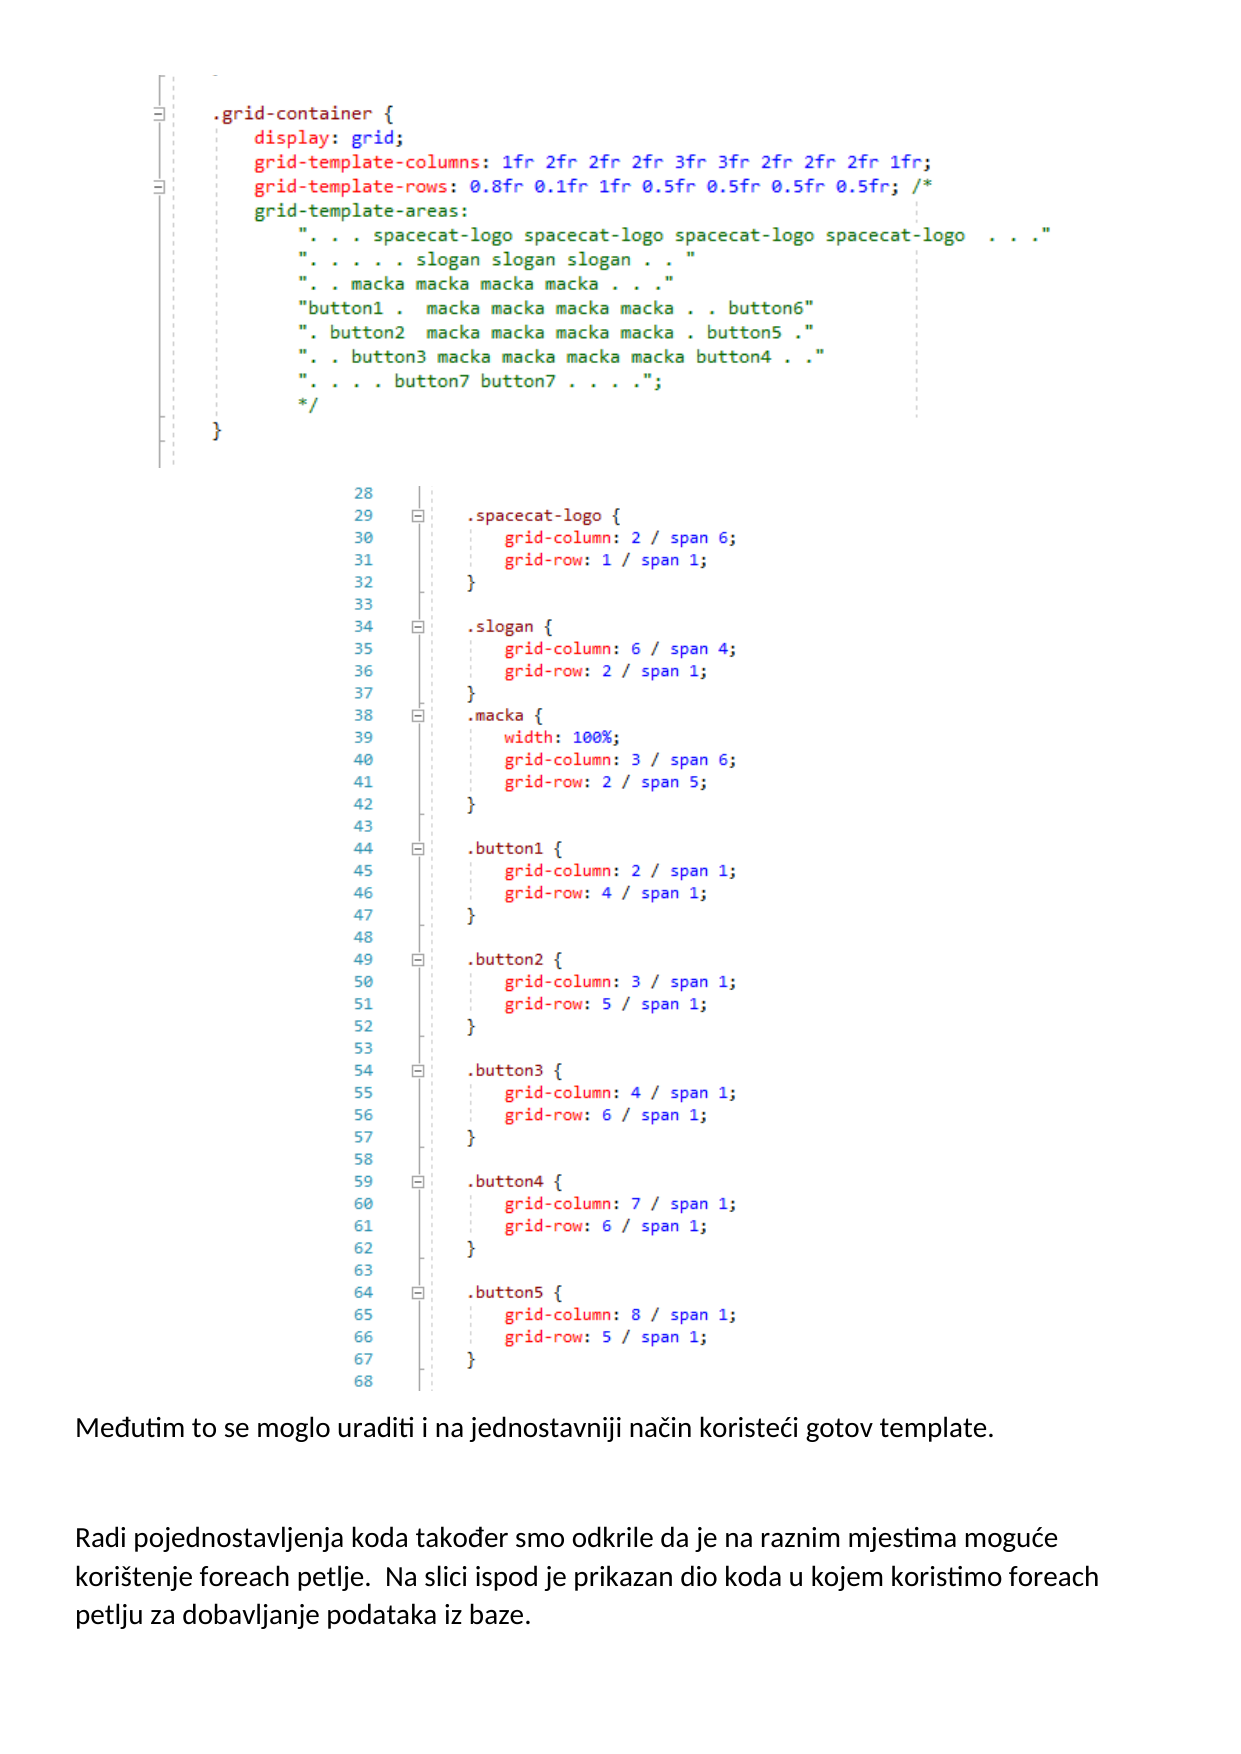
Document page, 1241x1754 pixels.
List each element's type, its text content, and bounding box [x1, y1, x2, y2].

picture [153, 75, 1087, 468]
text Međutim to se moglo uraditi i na jednostavniji način koristeći gotov template. [75, 1409, 1165, 1445]
text Radi pojednostavljenja koda također smo odkrile da je na raznim mjestima moguće korištenje foreach petlje. Na slici ispod je prikazan dio koda u kojem koristimo foreach petlju za dobavljanje podataka iz baze. [75, 1519, 1165, 1632]
picture [333, 486, 907, 1391]
